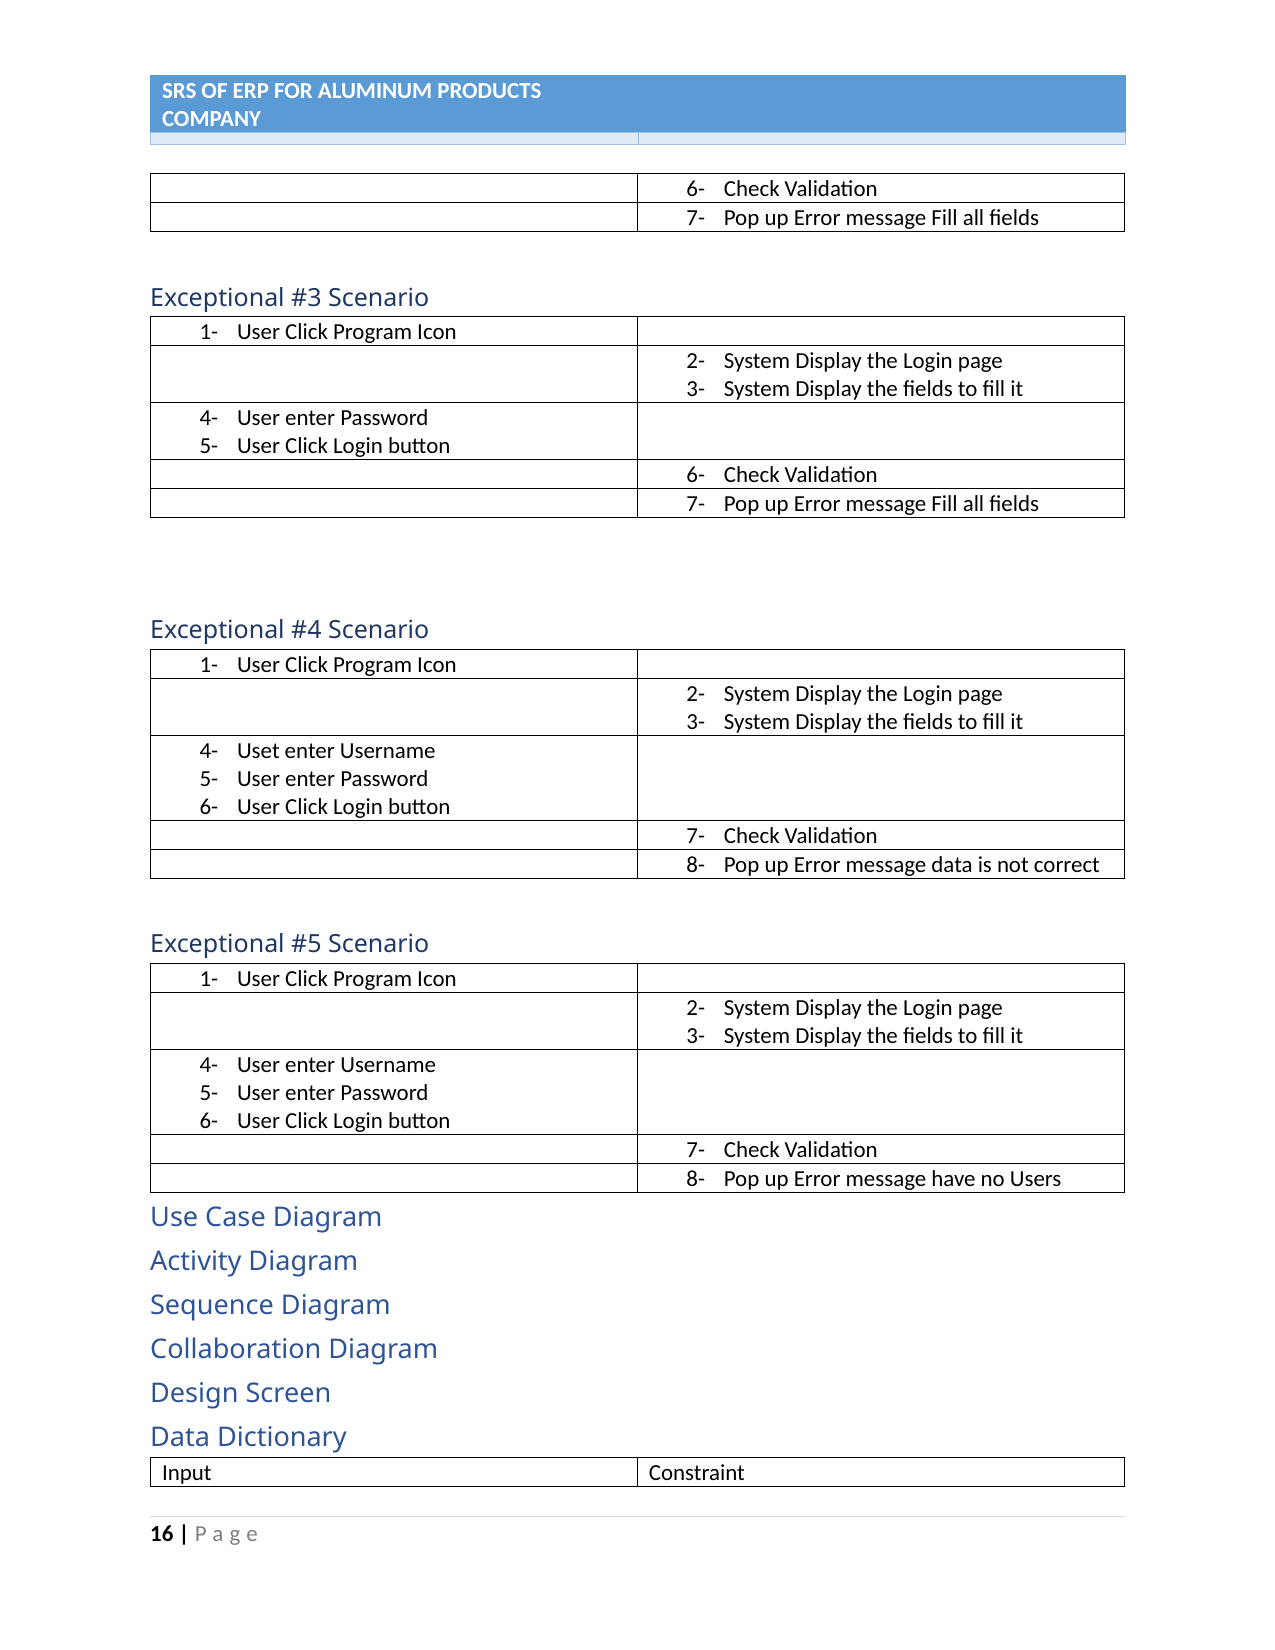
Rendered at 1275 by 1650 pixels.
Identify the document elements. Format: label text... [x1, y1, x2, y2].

table_cell Check Validation [638, 821, 1124, 849]
subtitle Use Case Diagram [150, 1197, 1125, 1234]
table_cell Pop up Error message have no Users [638, 1164, 1124, 1192]
table_cell Pop up Error message data is not correct [638, 850, 1124, 878]
table_cell [151, 679, 637, 735]
table_cell System Display the Login page System Display the fields to fill it [638, 993, 1124, 1049]
subtitle Design Screen [150, 1373, 1125, 1410]
table_header Input [151, 1458, 637, 1486]
subtitle Sequence Diagram [150, 1285, 1125, 1322]
table_cell Pop up Error message Fill all fields [638, 203, 1124, 231]
table_header Constraint [638, 1458, 1124, 1486]
table_cell Pop up Error message Fill all fields [638, 489, 1124, 517]
subtitle Exceptional #3 Scenario [150, 279, 1125, 313]
table_cell Check Validation [638, 174, 1124, 202]
table_cell [638, 403, 1124, 459]
table_header User Click Program Icon [151, 964, 637, 992]
table_cell User enter Username User enter Password User Click Login button [151, 1050, 637, 1134]
subtitle Activity Diagram [150, 1241, 1125, 1278]
table_cell System Display the Login page System Display the fields to fill it [638, 346, 1124, 402]
table_cell [151, 821, 637, 849]
table_header [638, 317, 1124, 345]
table_cell Check Validation [638, 460, 1124, 488]
table_header [638, 964, 1124, 992]
subtitle Data Dictionary [150, 1417, 1125, 1454]
subtitle Exceptional #4 Scenario [150, 612, 1125, 646]
subtitle Collaboration Diagram [150, 1329, 1125, 1366]
table_cell Check Validation [638, 1135, 1124, 1163]
table_header User Click Program Icon [151, 650, 637, 678]
table_cell [151, 1164, 637, 1192]
table_cell [638, 1050, 1124, 1134]
table_cell [151, 346, 637, 402]
table_header User Click Program Icon [151, 317, 637, 345]
subtitle Exceptional #5 Scenario [150, 926, 1125, 960]
table_cell [151, 174, 637, 202]
table_cell System Display the Login page System Display the fields to fill it [638, 679, 1124, 735]
table_cell [151, 1135, 637, 1163]
table_header [638, 650, 1124, 678]
table_cell [151, 203, 637, 231]
table_cell [151, 850, 637, 878]
table_cell [638, 736, 1124, 820]
table_cell User enter Password User Click Login button [151, 403, 637, 459]
table_cell [151, 460, 637, 488]
table_cell [151, 993, 637, 1049]
table_cell Uset enter Username User enter Password User Click Login button [151, 736, 637, 820]
table_cell [151, 489, 637, 517]
